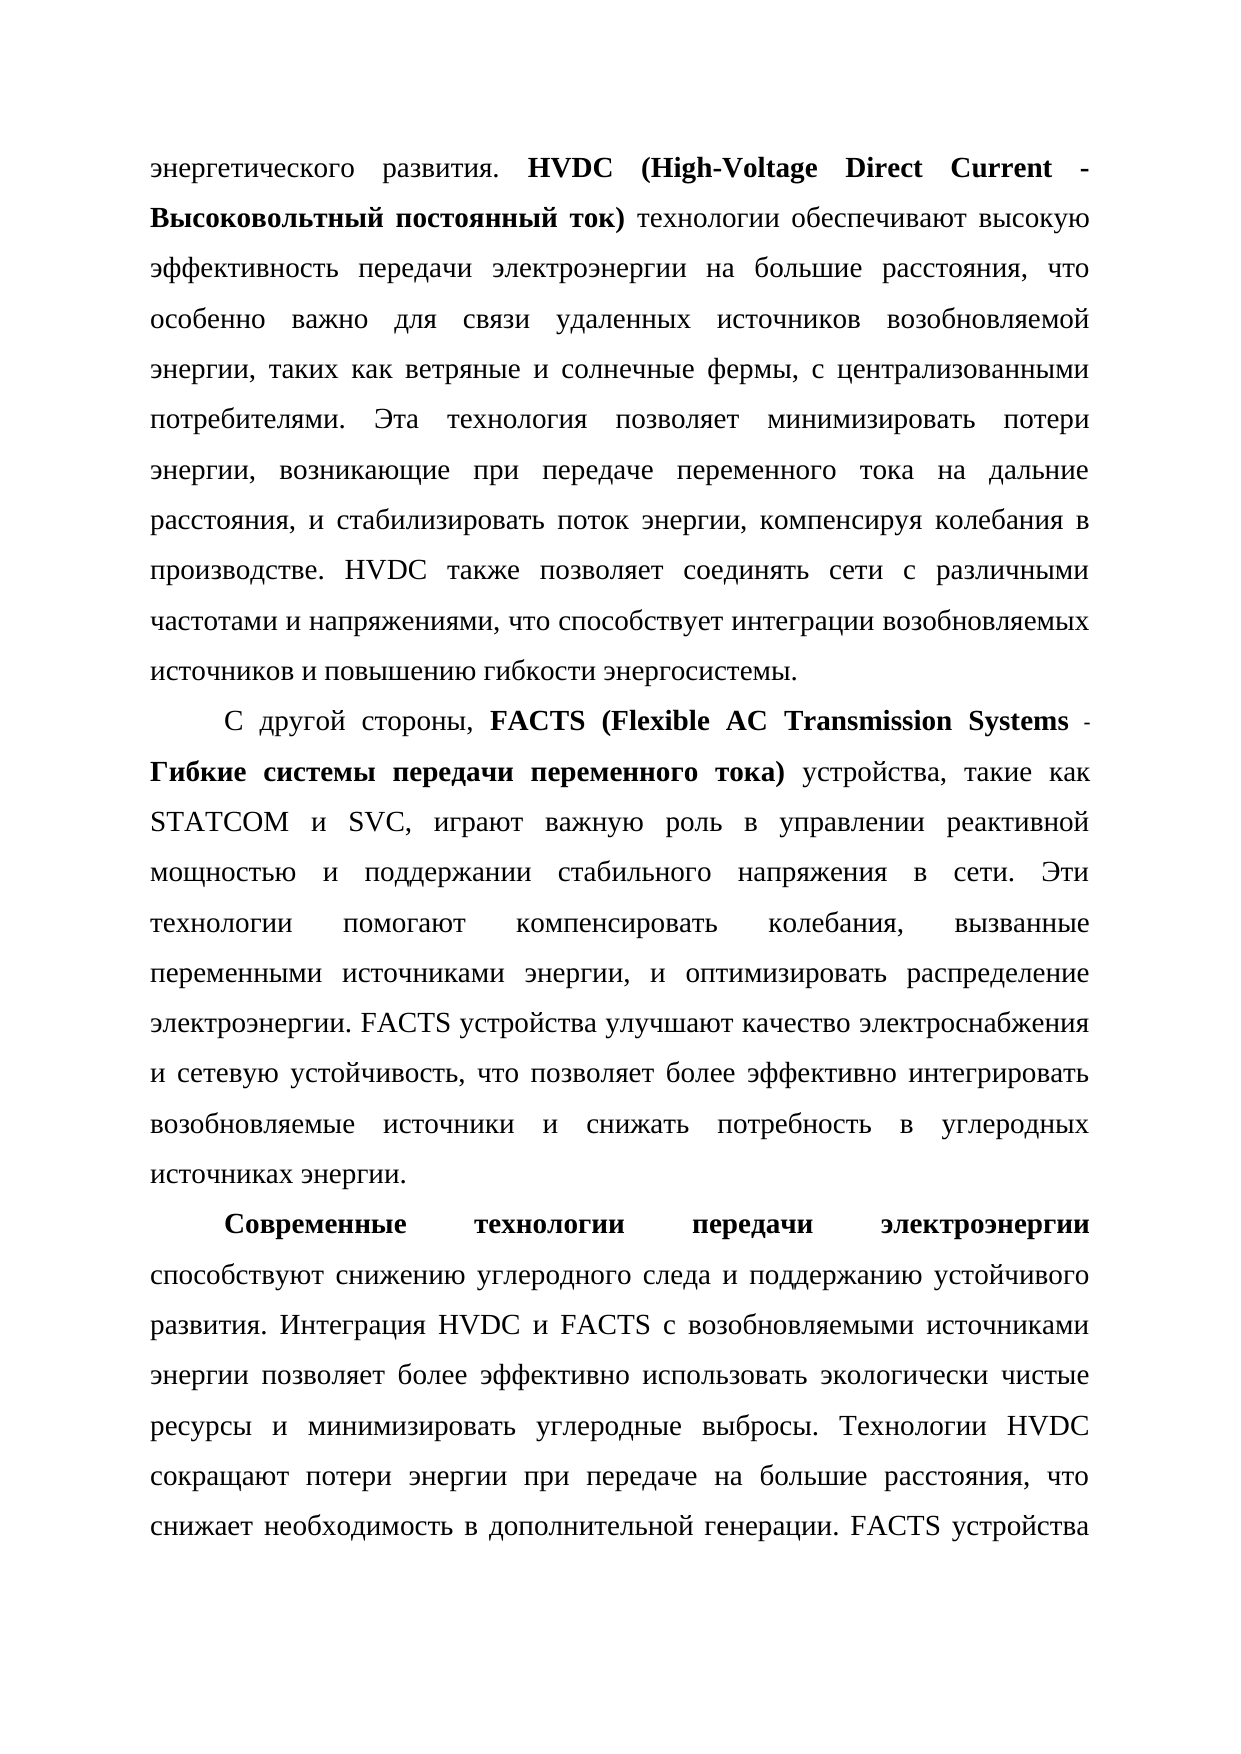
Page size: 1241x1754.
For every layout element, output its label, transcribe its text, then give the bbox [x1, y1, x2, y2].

text С другой стороны, FACTS (Flexible AC Transmission Systems -Гибкие системы передачи переменного тока) устройства, такие как STATCOM и SVC, играют важную роль в управлении реактивной мощностью и поддержании стабильного напряжения в сети. Эти технологии помогают компенсировать колебания, вызванные переменными источниками энергии, и оптимизировать распределение электроэнергии. FACTS устройства улучшают качество электроснабжения и сетевую устойчивость, что позволяет более эффективно интегрировать возобновляемые источники и снижать потребность в углеродных источниках энергии. [150, 703, 1090, 1190]
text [150, 150, 1090, 687]
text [150, 1207, 1090, 1542]
